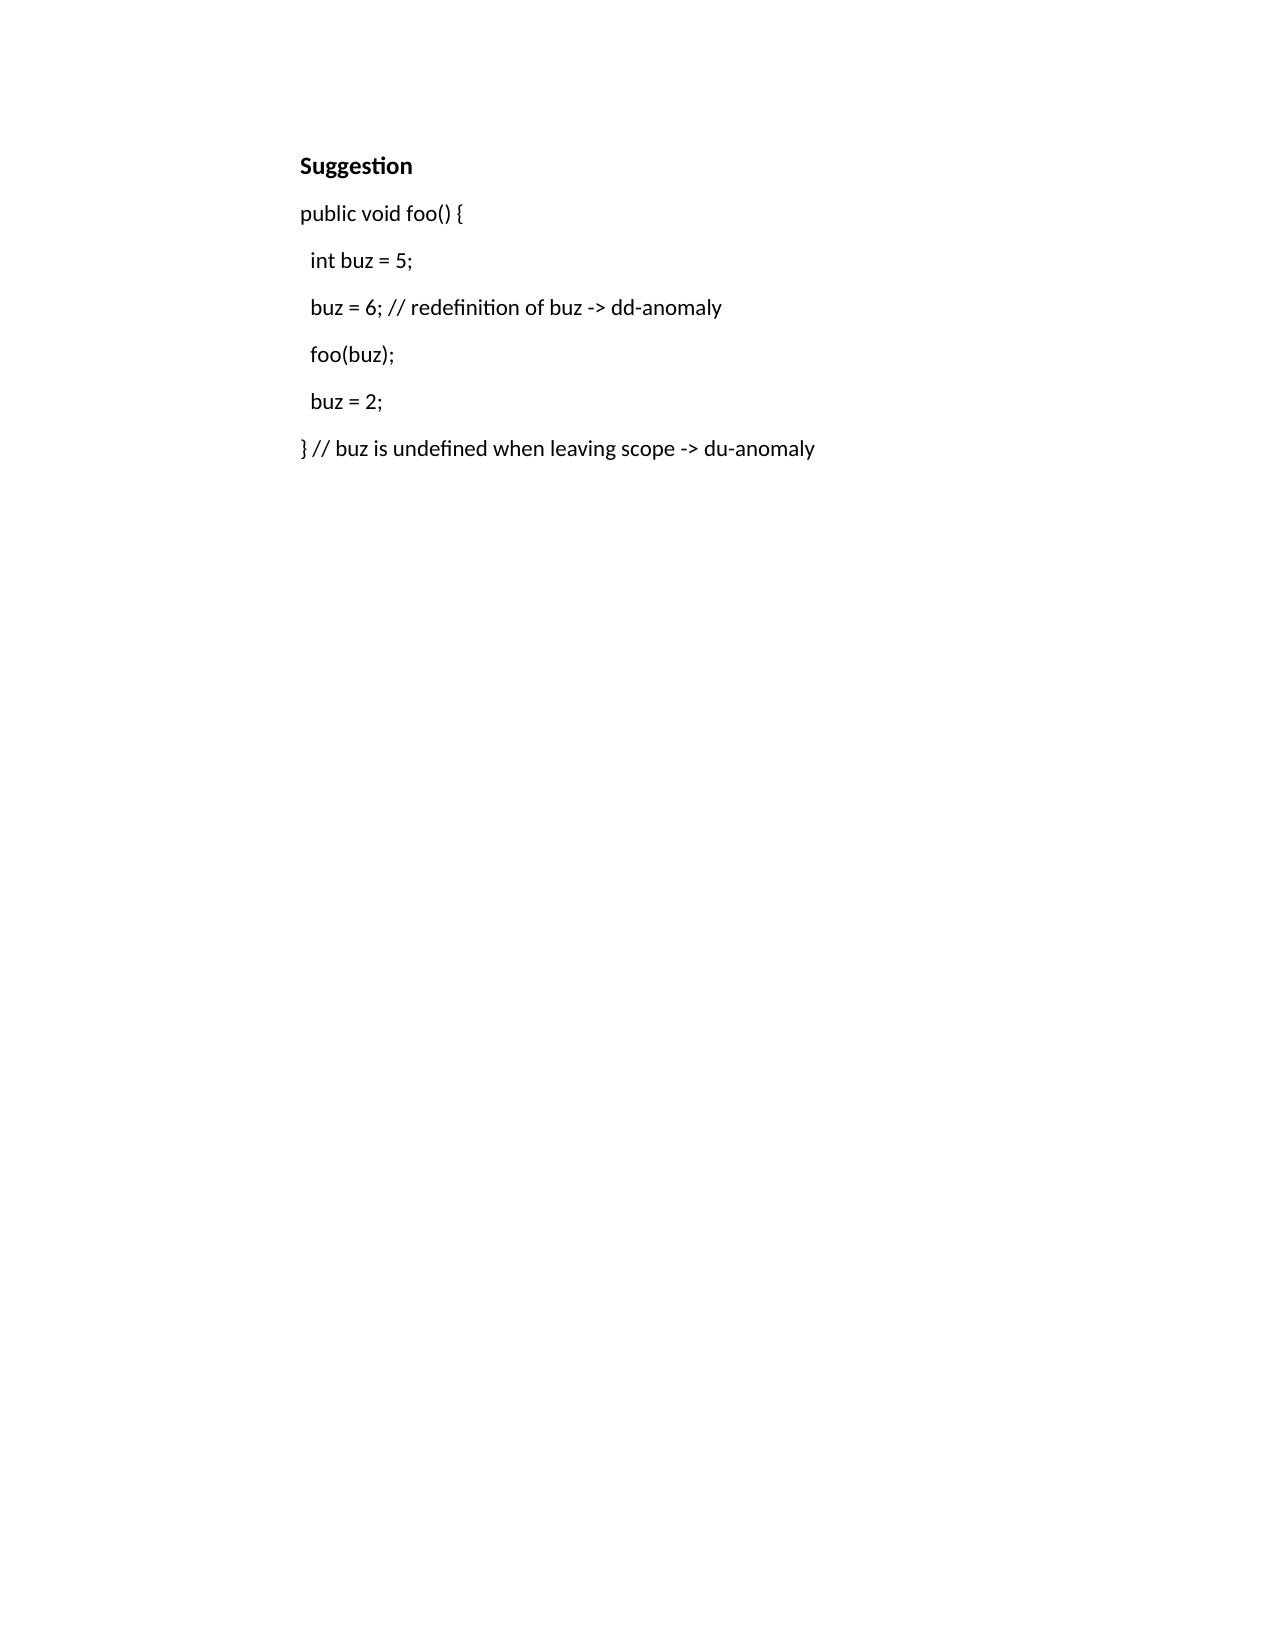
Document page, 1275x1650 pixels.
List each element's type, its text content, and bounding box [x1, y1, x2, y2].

text Suggestion [300, 150, 1125, 181]
text int buz = 5; [300, 246, 1125, 274]
text buz = 6; // redefinition of buz -> dd-anomaly [300, 293, 1125, 321]
text public void foo() { [300, 199, 1125, 228]
text foo(buz); [300, 340, 1125, 368]
text buz = 2; [300, 387, 1125, 415]
text } // buz is undefined when leaving scope -> du-anomaly [300, 434, 1125, 462]
